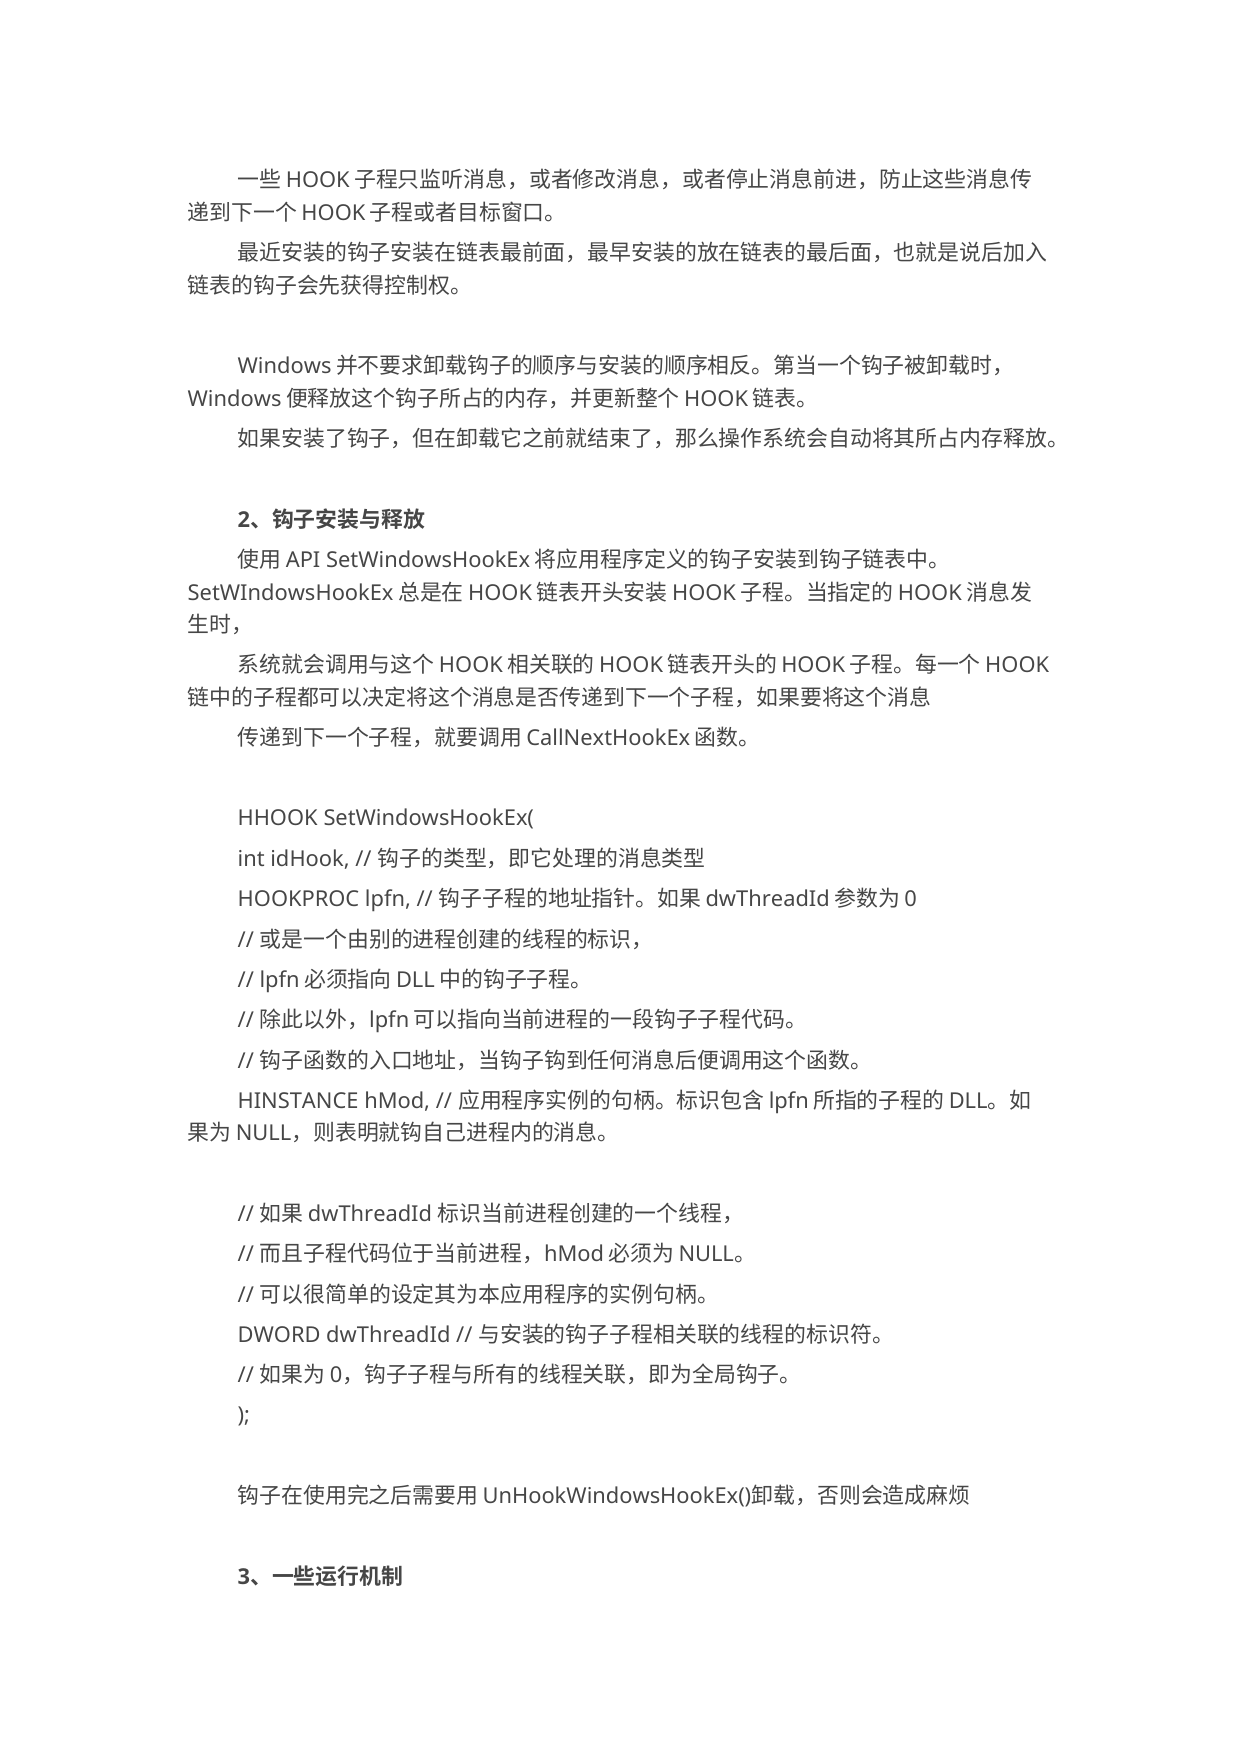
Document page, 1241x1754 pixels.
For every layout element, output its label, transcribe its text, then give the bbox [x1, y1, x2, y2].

text 如果安装了钩子，但在卸载它之前就结束了，那么操作系统会自动将其所占内存释放。 [187, 421, 1053, 453]
text 钩子在使用完之后需要用UnHookWindowsHookEx()卸载，否则会造成麻烦 [187, 1478, 1053, 1510]
text 使用API SetWindowsHookEx将应用程序定义的钩子安装到钩子链表中。SetWIndowsHookEx总是在HOOK链表开头安装HOOK子程。当指定的HOOK消息发生时， [187, 542, 1053, 639]
text 2、钩子安装与释放 [187, 501, 1053, 534]
text // 或是一个由别的进程创建的线程的标识， [187, 921, 1053, 954]
text 一些HOOK子程只监听消息，或者修改消息，或者停止消息前进，防止这些消息传递到下一个HOOK子程或者目标窗口。 [187, 162, 1053, 227]
text HOOKPROC lpfn, // 钩子子程的地址指针。如果dwThreadId参数为0 [187, 881, 1053, 913]
text 3、一些运行机制 [187, 1558, 1053, 1591]
text Windows并不要求卸载钩子的顺序与安装的顺序相反。第当一个钩子被卸载时，Windows便释放这个钩子所占的内存，并更新整个HOOK链表。 [187, 348, 1053, 413]
text DWORD dwThreadId // 与安装的钩子子程相关联的线程的标识符。 [187, 1317, 1053, 1349]
text HHOOK SetWindowsHookEx( [187, 800, 1053, 833]
text HINSTANCE hMod, // 应用程序实例的句柄。标识包含lpfn所指的子程的DLL。如果为NULL，则表明就钩自己进程内的消息。 [187, 1083, 1053, 1148]
text // 如果dwThreadId 标识当前进程创建的一个线程， [187, 1196, 1053, 1228]
text // lpfn必须指向DLL中的钩子子程。 [187, 962, 1053, 994]
text 传递到下一个子程，就要调用CallNextHookEx函数。 [187, 720, 1053, 752]
text 最近安装的钩子安装在链表最前面，最早安装的放在链表的最后面，也就是说后加入链表的钩子会先获得控制权。 [187, 235, 1053, 300]
text // 钩子函数的入口地址，当钩子钩到任何消息后便调用这个函数。 [187, 1042, 1053, 1075]
text // 如果为0，钩子子程与所有的线程关联，即为全局钩子。 [187, 1357, 1053, 1389]
text // 而且子程代码位于当前进程，hMod必须为NULL。 [187, 1236, 1053, 1268]
text int idHook, // 钩子的类型，即它处理的消息类型 [187, 841, 1053, 873]
text ); [187, 1397, 1053, 1430]
text 系统就会调用与这个HOOK相关联的HOOK链表开头的HOOK子程。每一个HOOK链中的子程都可以决定将这个消息是否传递到下一个子程，如果要将这个消息 [187, 647, 1053, 712]
text // 除此以外，lpfn可以指向当前进程的一段钩子子程代码。 [187, 1002, 1053, 1034]
text // 可以很简单的设定其为本应用程序的实例句柄。 [187, 1276, 1053, 1309]
